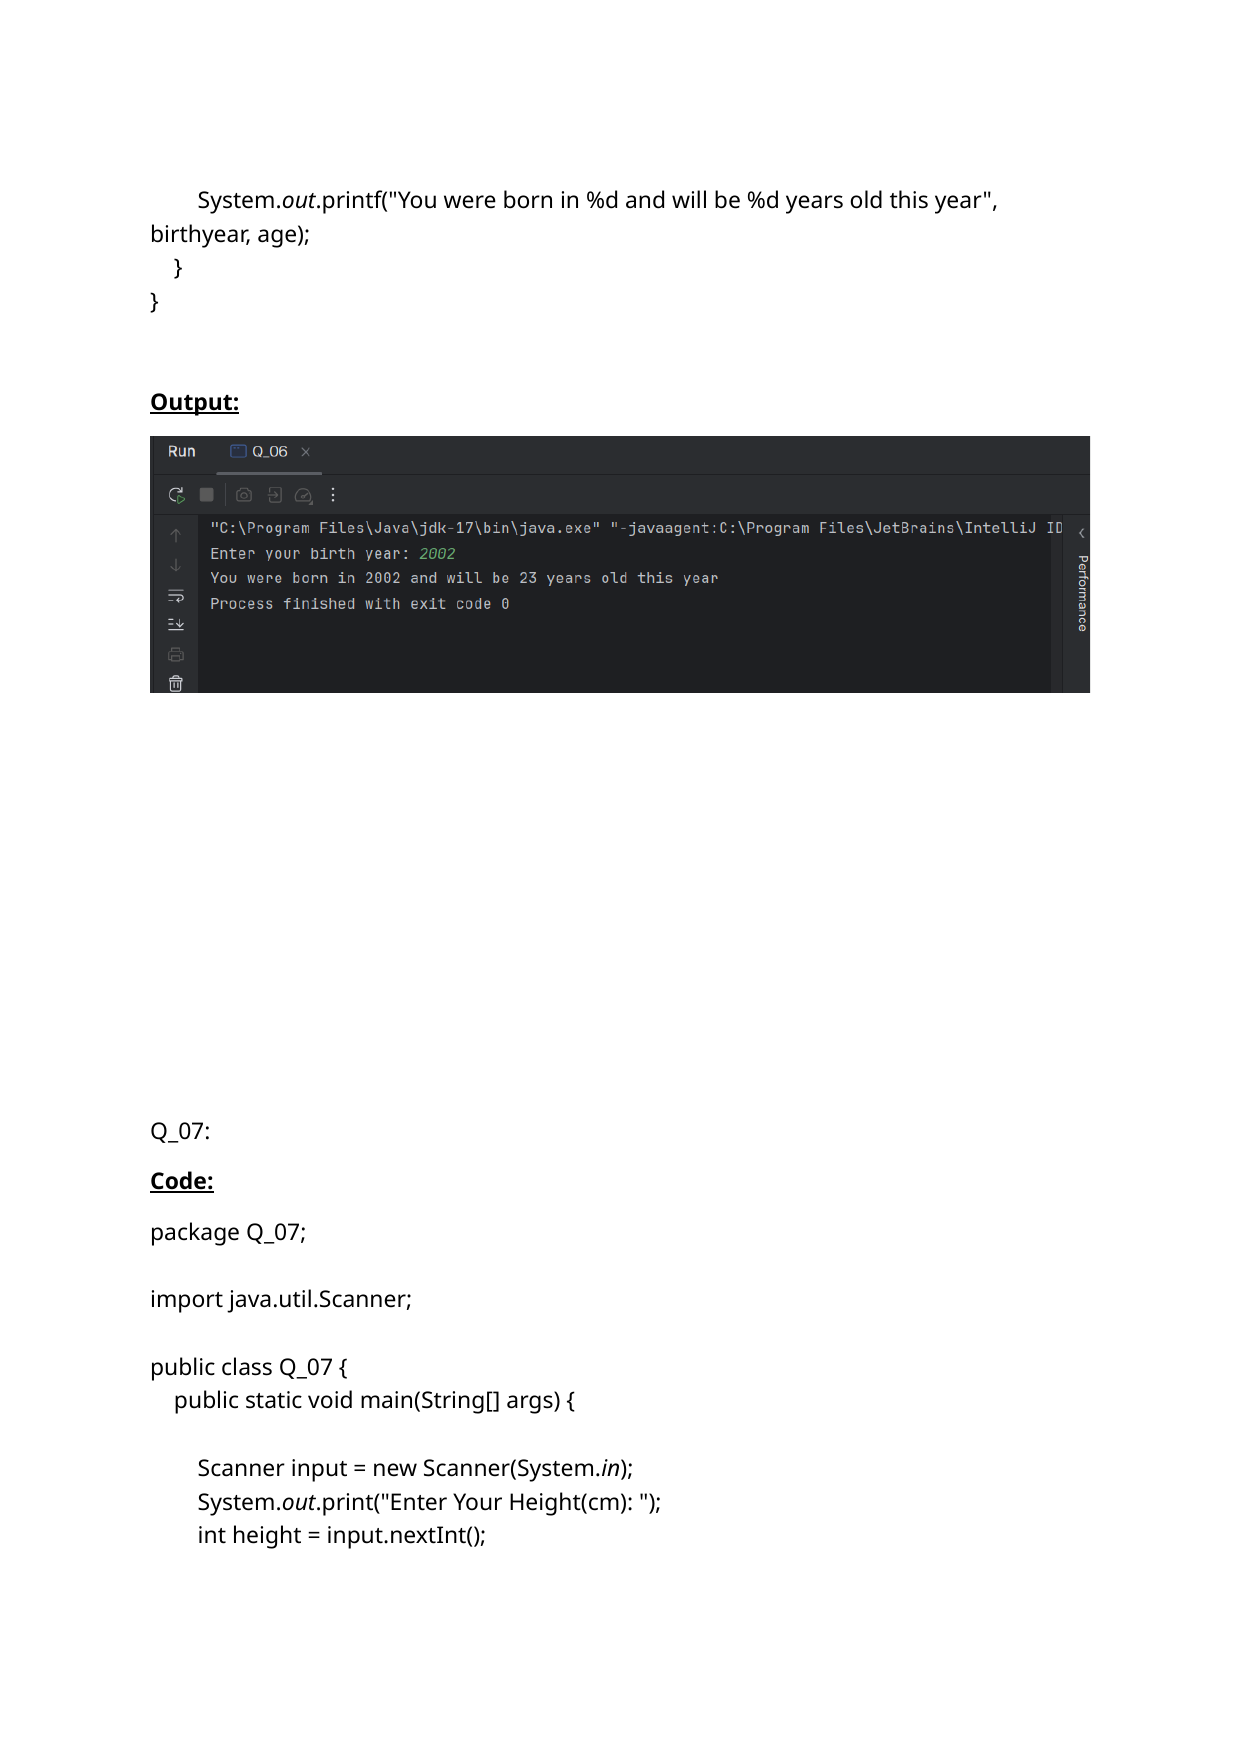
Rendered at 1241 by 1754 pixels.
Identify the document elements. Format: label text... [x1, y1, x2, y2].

text Q_07: [150, 1115, 1090, 1146]
text Code: [150, 1165, 1090, 1196]
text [150, 1216, 1090, 1584]
text Output: [150, 386, 1090, 417]
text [150, 150, 1090, 316]
picture [150, 436, 1091, 693]
